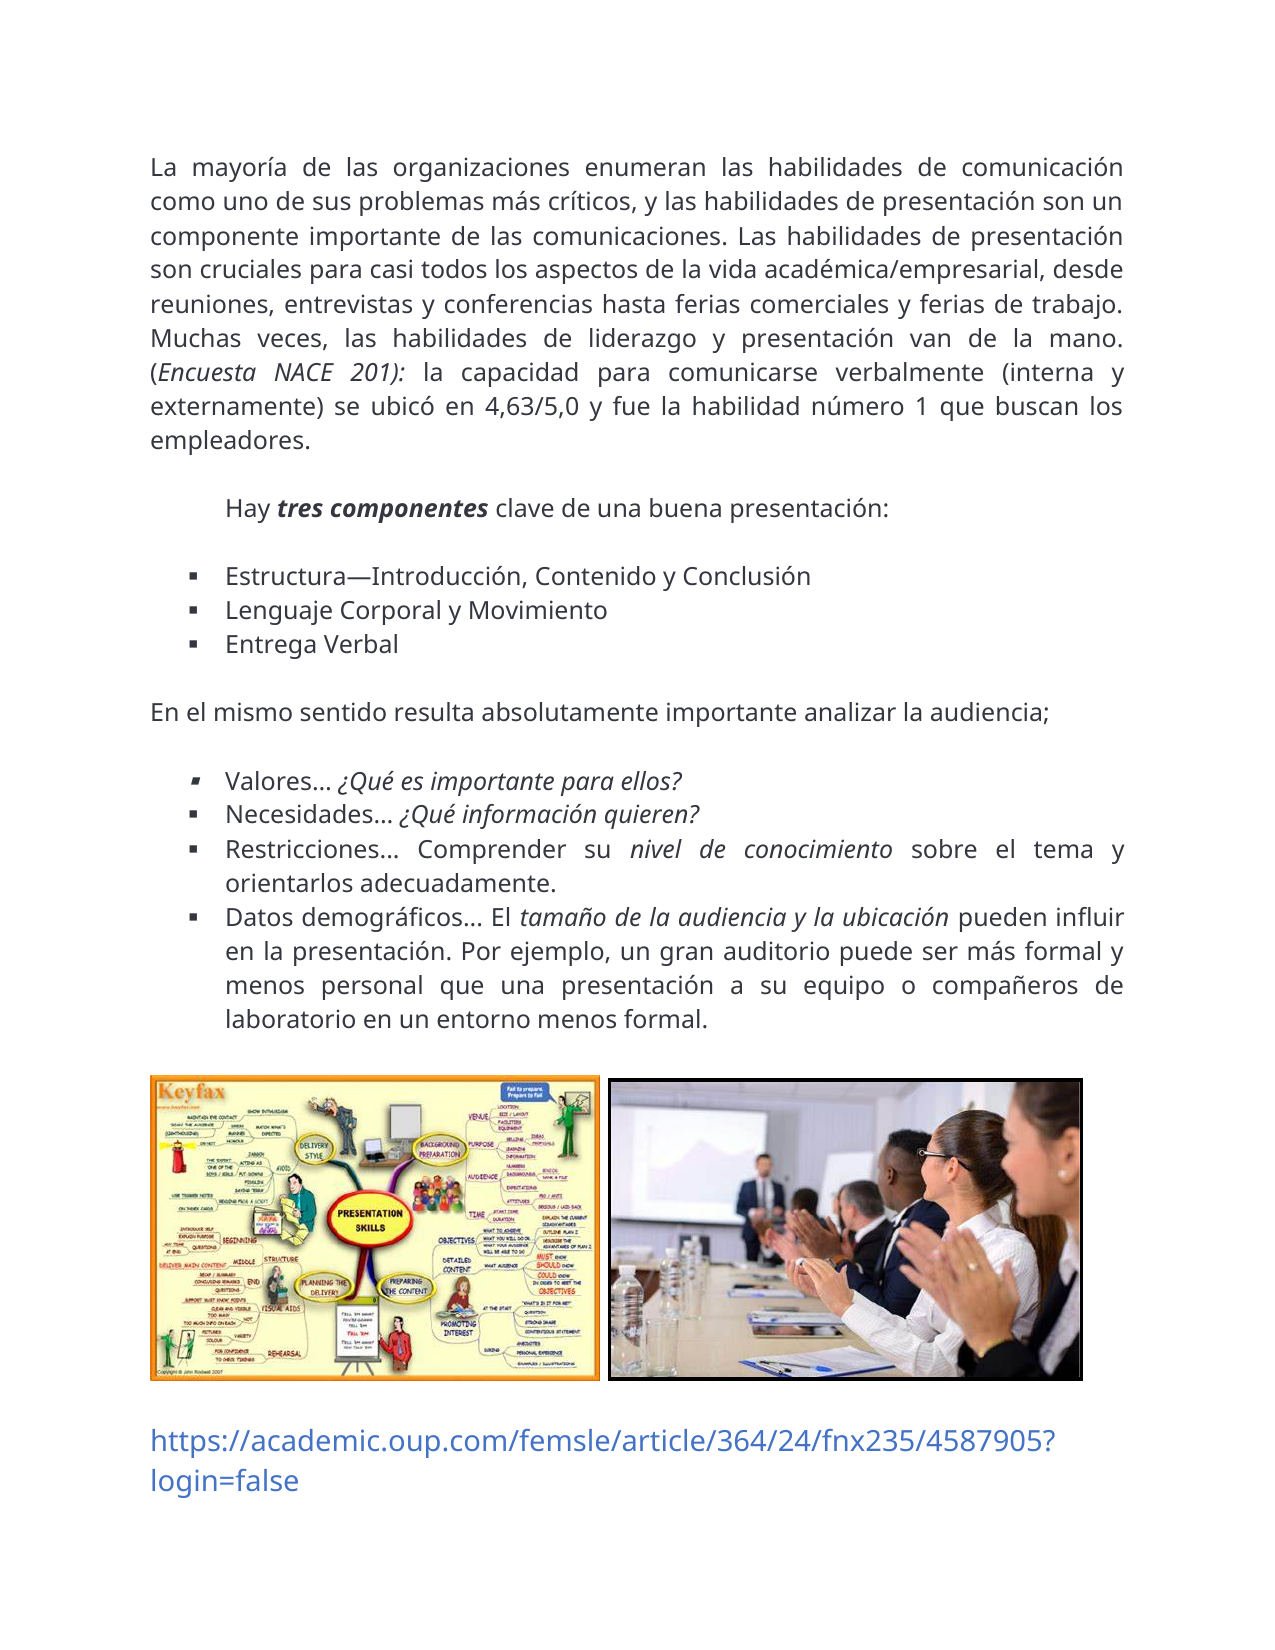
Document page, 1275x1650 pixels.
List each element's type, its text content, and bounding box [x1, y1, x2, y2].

list Estructura—Introducción, Contenido y Conclusión [187, 559, 1125, 593]
list Restricciones... Comprender su nivel de conocimiento sobre el tema y orientarlos adecuadamente. [187, 831, 1125, 899]
list Necesidades… ¿Qué información quieren? [187, 797, 1125, 831]
text La mayoría de las organizaciones enumeran las habilidades de comunicación como uno de sus problemas más críticos, y las habilidades de presentación son un componente importante de las comunicaciones. Las habilidades de presentación son cruciales para casi todos los aspectos de la vida académica/empresarial, desde reuniones, entrevistas y conferencias hasta ferias comerciales y ferias de trabajo. Muchas veces, las habilidades de liderazgo y presentación van de la mano. (Encuesta NACE 201): la capacidad para comunicarse verbalmente (interna y externamente) se ubicó en 4,63/5,0 y fue la habilidad número 1 que buscan los empleadores. [150, 150, 1125, 457]
picture [611, 1082, 1080, 1377]
list Hay tres componentes clave de una buena presentación: [225, 491, 1125, 525]
list Entrega Verbal [187, 627, 1125, 661]
list Valores… ¿Qué es importante para ellos? [187, 763, 1125, 797]
list Datos demográficos... El tamaño de la audiencia y la ubicación pueden influir en la presentación. Por ejemplo, un gran auditorio puede ser más formal y menos personal que una presentación a su equipo o compañeros de laboratorio en un entorno menos formal. [187, 899, 1125, 1036]
list Lenguaje Corporal y Movimiento [187, 593, 1125, 627]
text https://academic.oup.com/femsle/article/364/24/fnx235/4587905?login=false [150, 1420, 1125, 1499]
text En el mismo sentido resulta absolutamente importante analizar la audiencia; [150, 695, 1125, 729]
picture [150, 1075, 600, 1381]
